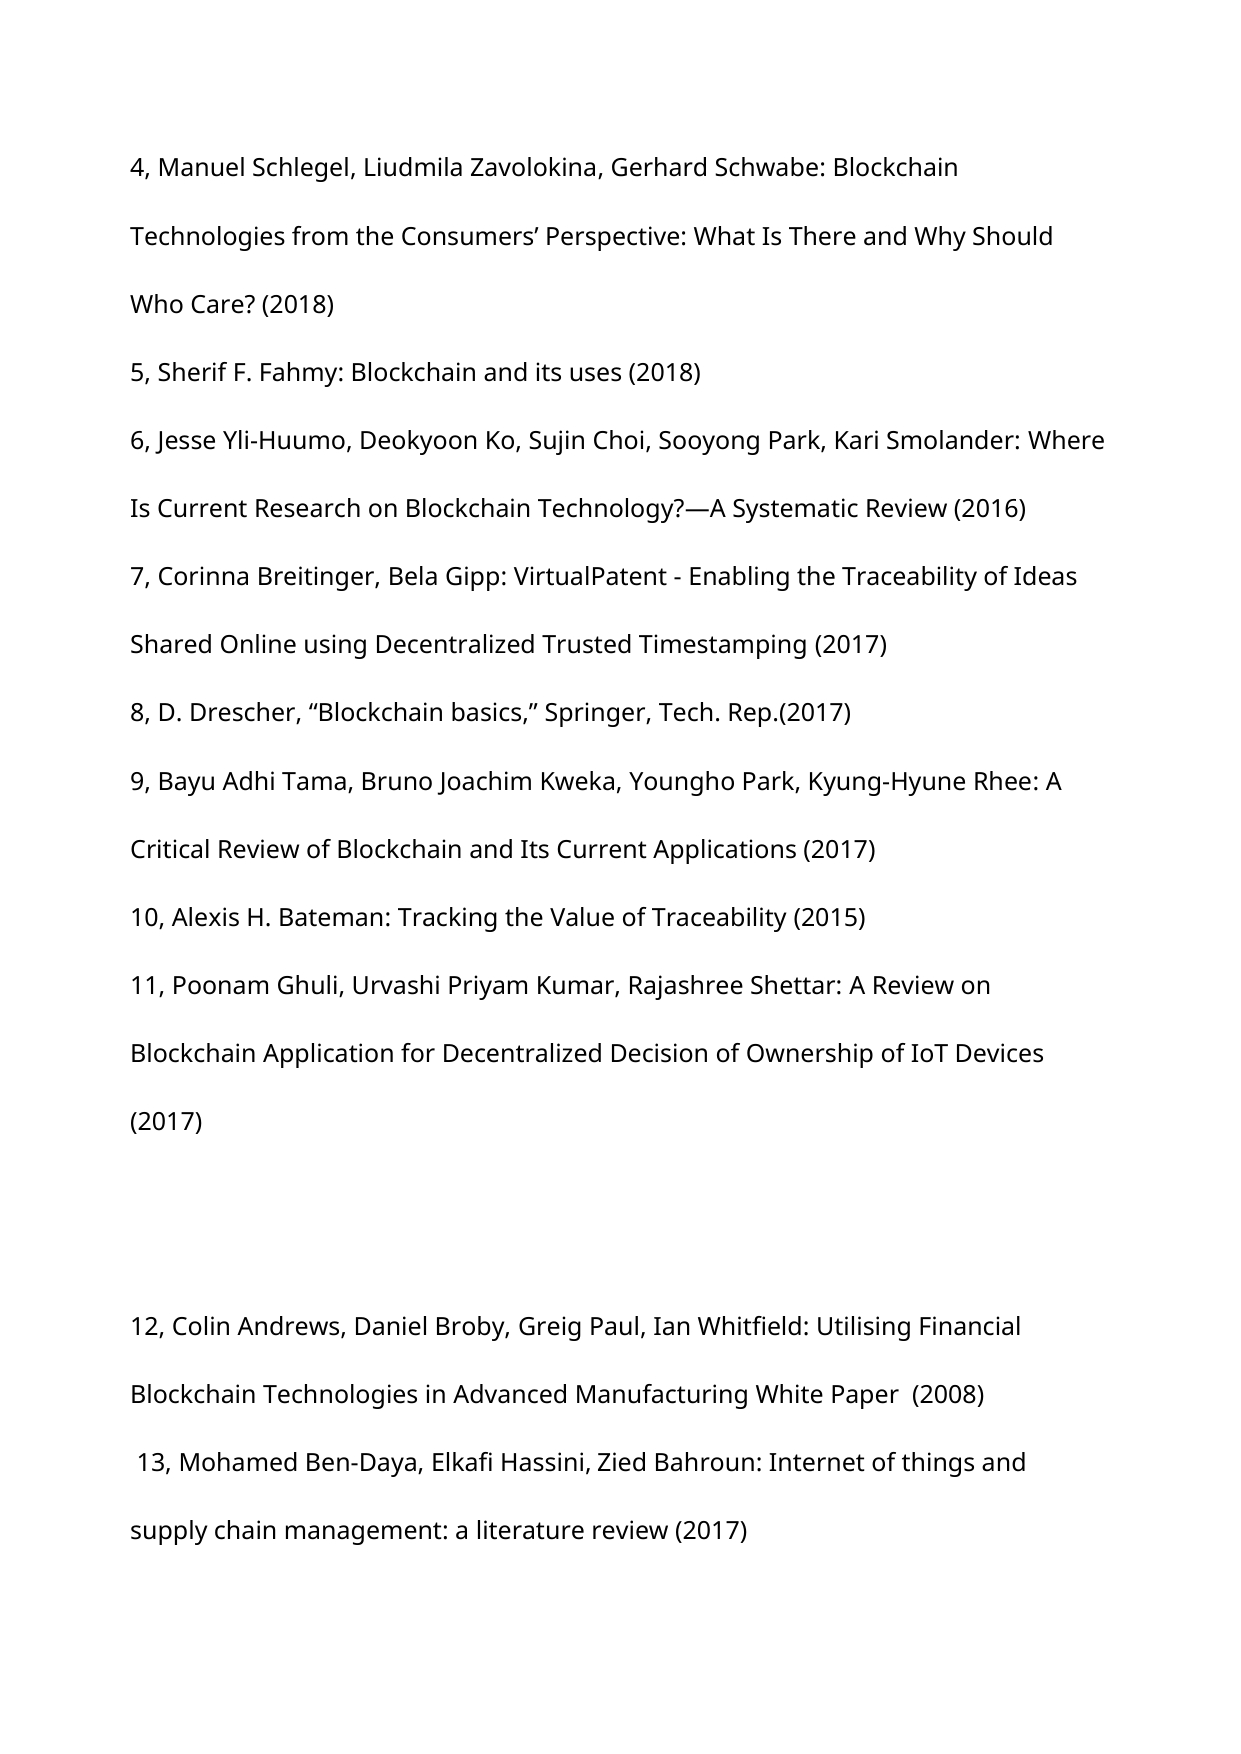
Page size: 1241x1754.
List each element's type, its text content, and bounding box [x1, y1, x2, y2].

text 4, Manuel Schlegel, Liudmila Zavolokina, Gerhard Schwabe: Blockchain Technologies from the Consumers’ Perspective: What Is There and Why Should Who Care? (2018) [130, 150, 1110, 320]
text 12, Colin Andrews, Daniel Broby, Greig Paul, Ian Whitfield: Utilising Financial Blockchain Technologies in Advanced Manufacturing White Paper (2008) [130, 1308, 1110, 1410]
text 7, Corinna Breitinger, Bela Gipp: VirtualPatent - Enabling the Traceability of Ideas Shared Online using Decentralized Trusted Timestamping (2017) [130, 559, 1110, 661]
text 8, D. Drescher, “Blockchain basics,” Springer, Tech. Rep.(2017) [130, 695, 1110, 729]
text 11, Poonam Ghuli, Urvashi Priyam Kumar, Rajashree Shettar: A Review on Blockchain Application for Decentralized Decision of Ownership of IoT Devices (2017) [130, 967, 1110, 1138]
text 9, Bayu Adhi Tama, Bruno Joachim Kweka, Youngho Park, Kyung-Hyune Rhee: A Critical Review of Blockchain and Its Current Applications (2017) [130, 763, 1110, 865]
text 5, Sherif F. Fahmy: Blockchain and its uses (2018) [130, 354, 1110, 388]
text 10, Alexis H. Bateman: Tracking the Value of Traceability (2015) [130, 899, 1110, 933]
text 13, Mohamed Ben-Daya, Elkafi Hassini, Zied Bahroun: Internet of things and supply chain management: a literature review (2017) [130, 1444, 1110, 1547]
text 6, Jesse Yli-Huumo, Deokyoon Ko, Sujin Choi, Sooyong Park, Kari Smolander: Where Is Current Research on Blockchain Technology?—A Systematic Review (2016) [130, 422, 1110, 525]
